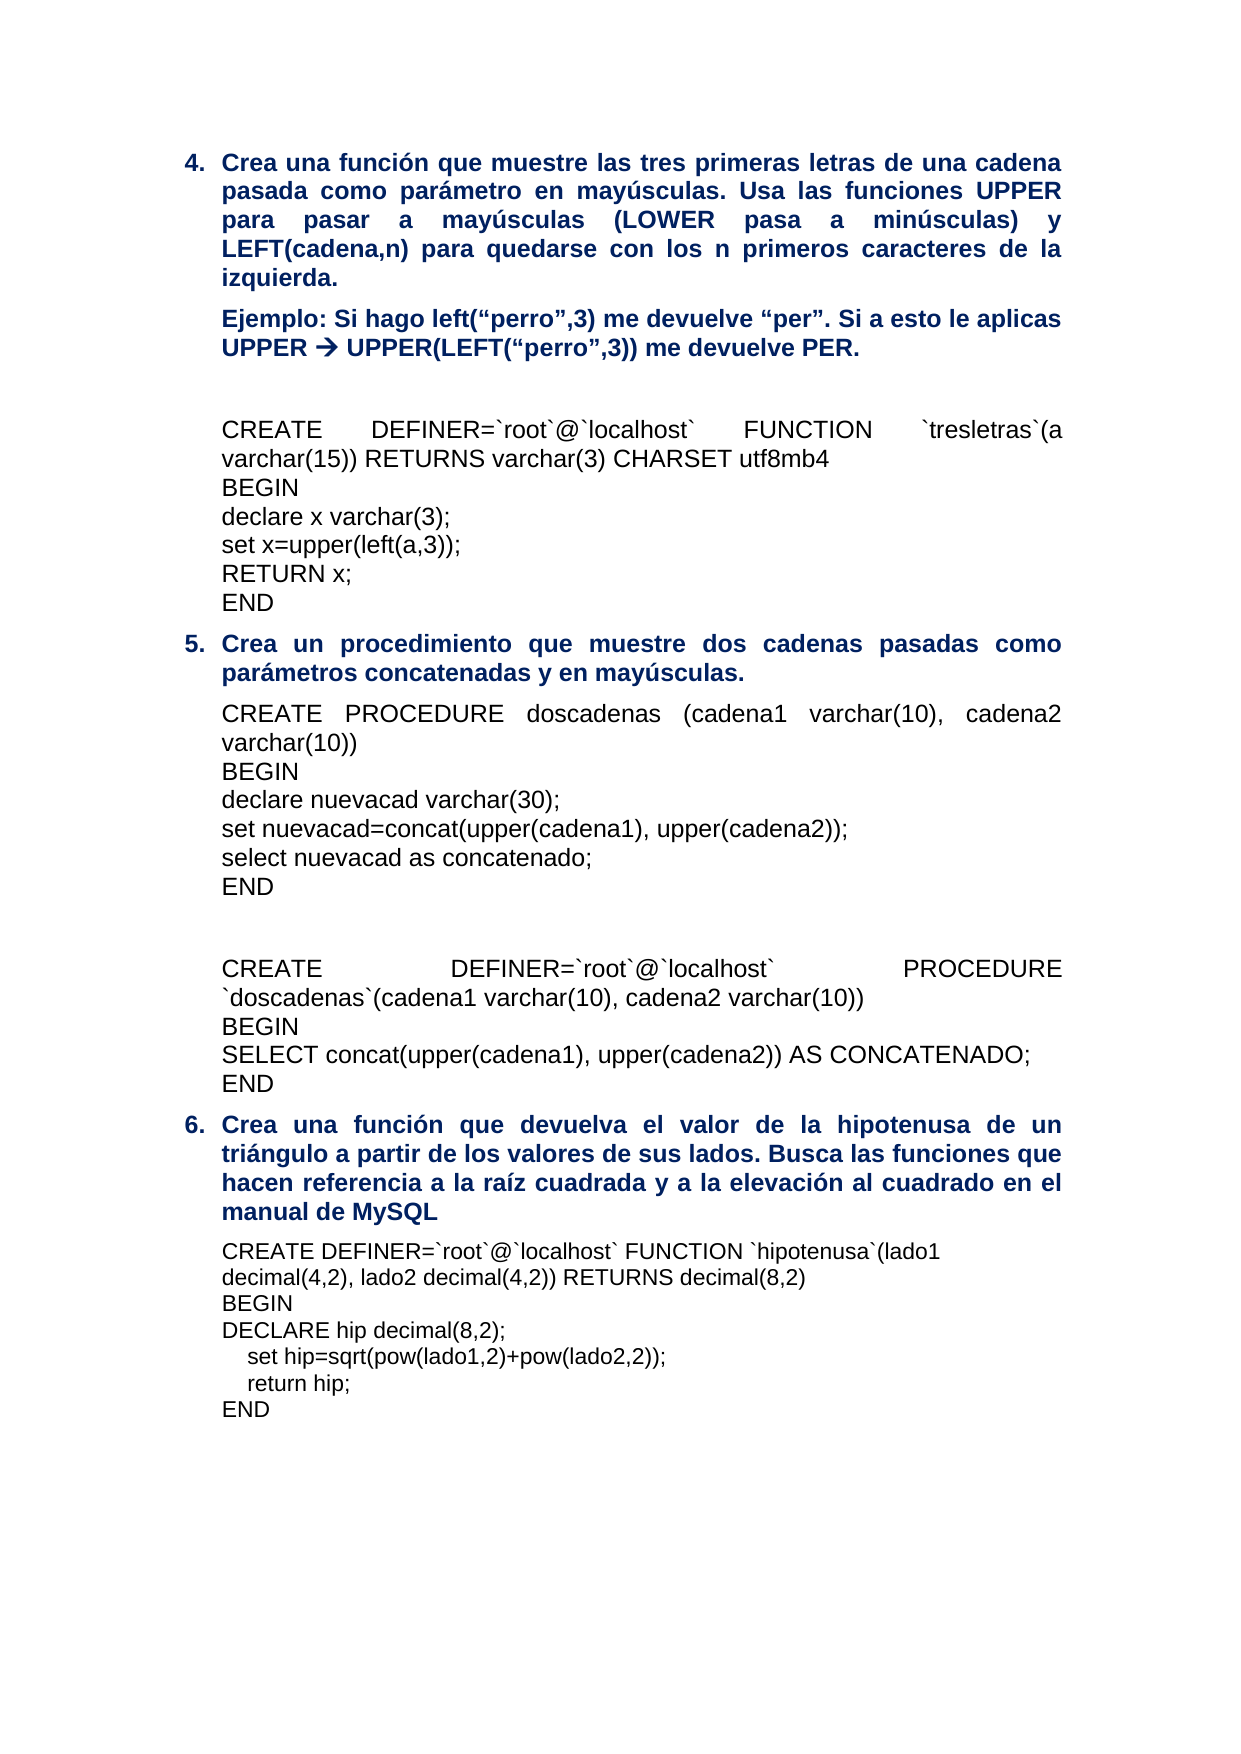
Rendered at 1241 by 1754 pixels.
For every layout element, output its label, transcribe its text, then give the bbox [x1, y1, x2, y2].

list return hip; [222, 1369, 1063, 1396]
list set hip=sqrt(pow(lado1,2)+pow(lado2,2)); [222, 1343, 1063, 1369]
list BEGIN [222, 1290, 1063, 1317]
list declare x varchar(3); [221, 501, 1063, 530]
list BEGIN [221, 756, 1063, 785]
list BEGIN [221, 1011, 1063, 1040]
list END [222, 1396, 1063, 1422]
list CREATE DEFINER=`root`@`localhost` FUNCTION `tresletras`(a varchar(15)) RETURNS varchar(3) CHARSET utf8mb4 [221, 415, 1063, 473]
list Crea una función que muestre las tres primeras letras de una cadena pasada como parámetro en mayúsculas. Usa las funciones UPPER para pasar a mayúsculas (LOWER pasa a minúsculas) y LEFT(cadena,n) para quedarse con los n primeros caracteres de la izquierda. [184, 148, 1063, 291]
list Crea un procedimiento que muestre dos cadenas pasadas como parámetros concatenadas y en mayúsculas. [184, 629, 1063, 686]
list END [221, 1069, 1063, 1098]
list END [221, 871, 1063, 900]
list select nuevacad as concatenado; [221, 843, 1063, 871]
list Crea una función que devuelva el valor de la hipotenusa de un triángulo a partir de los valores de sus lados. Busca las funciones que hacen referencia a la raíz cuadrada y a la elevación al cuadrado en el manual de MySQL [184, 1110, 1063, 1225]
list DECLARE hip decimal(8,2); [222, 1317, 1063, 1343]
list set x=upper(left(a,3)); [221, 530, 1063, 559]
list Ejemplo: Si hago left(“perro”,3) me devuelve “per”. Si a esto le aplicas UPPER UPPER(LEFT(“perro”,3)) me devuelve PER. [221, 304, 1063, 361]
list END [221, 588, 1063, 616]
list SELECT concat(upper(cadena1), upper(cadena2)) AS CONCATENADO; [221, 1040, 1063, 1069]
list CREATE DEFINER=`root`@`localhost` FUNCTION `hipotenusa`(lado1 decimal(4,2), lado2 decimal(4,2)) RETURNS decimal(8,2) [222, 1238, 1063, 1290]
list BEGIN [221, 473, 1063, 501]
list CREATE DEFINER=`root`@`localhost` PROCEDURE `doscadenas`(cadena1 varchar(10), cadena2 varchar(10)) [221, 954, 1063, 1011]
list RETURN x; [221, 559, 1063, 588]
list CREATE PROCEDURE doscadenas (cadena1 varchar(10), cadena2 varchar(10)) [221, 699, 1063, 756]
list set nuevacad=concat(upper(cadena1), upper(cadena2)); [221, 814, 1063, 843]
list declare nuevacad varchar(30); [221, 785, 1063, 814]
